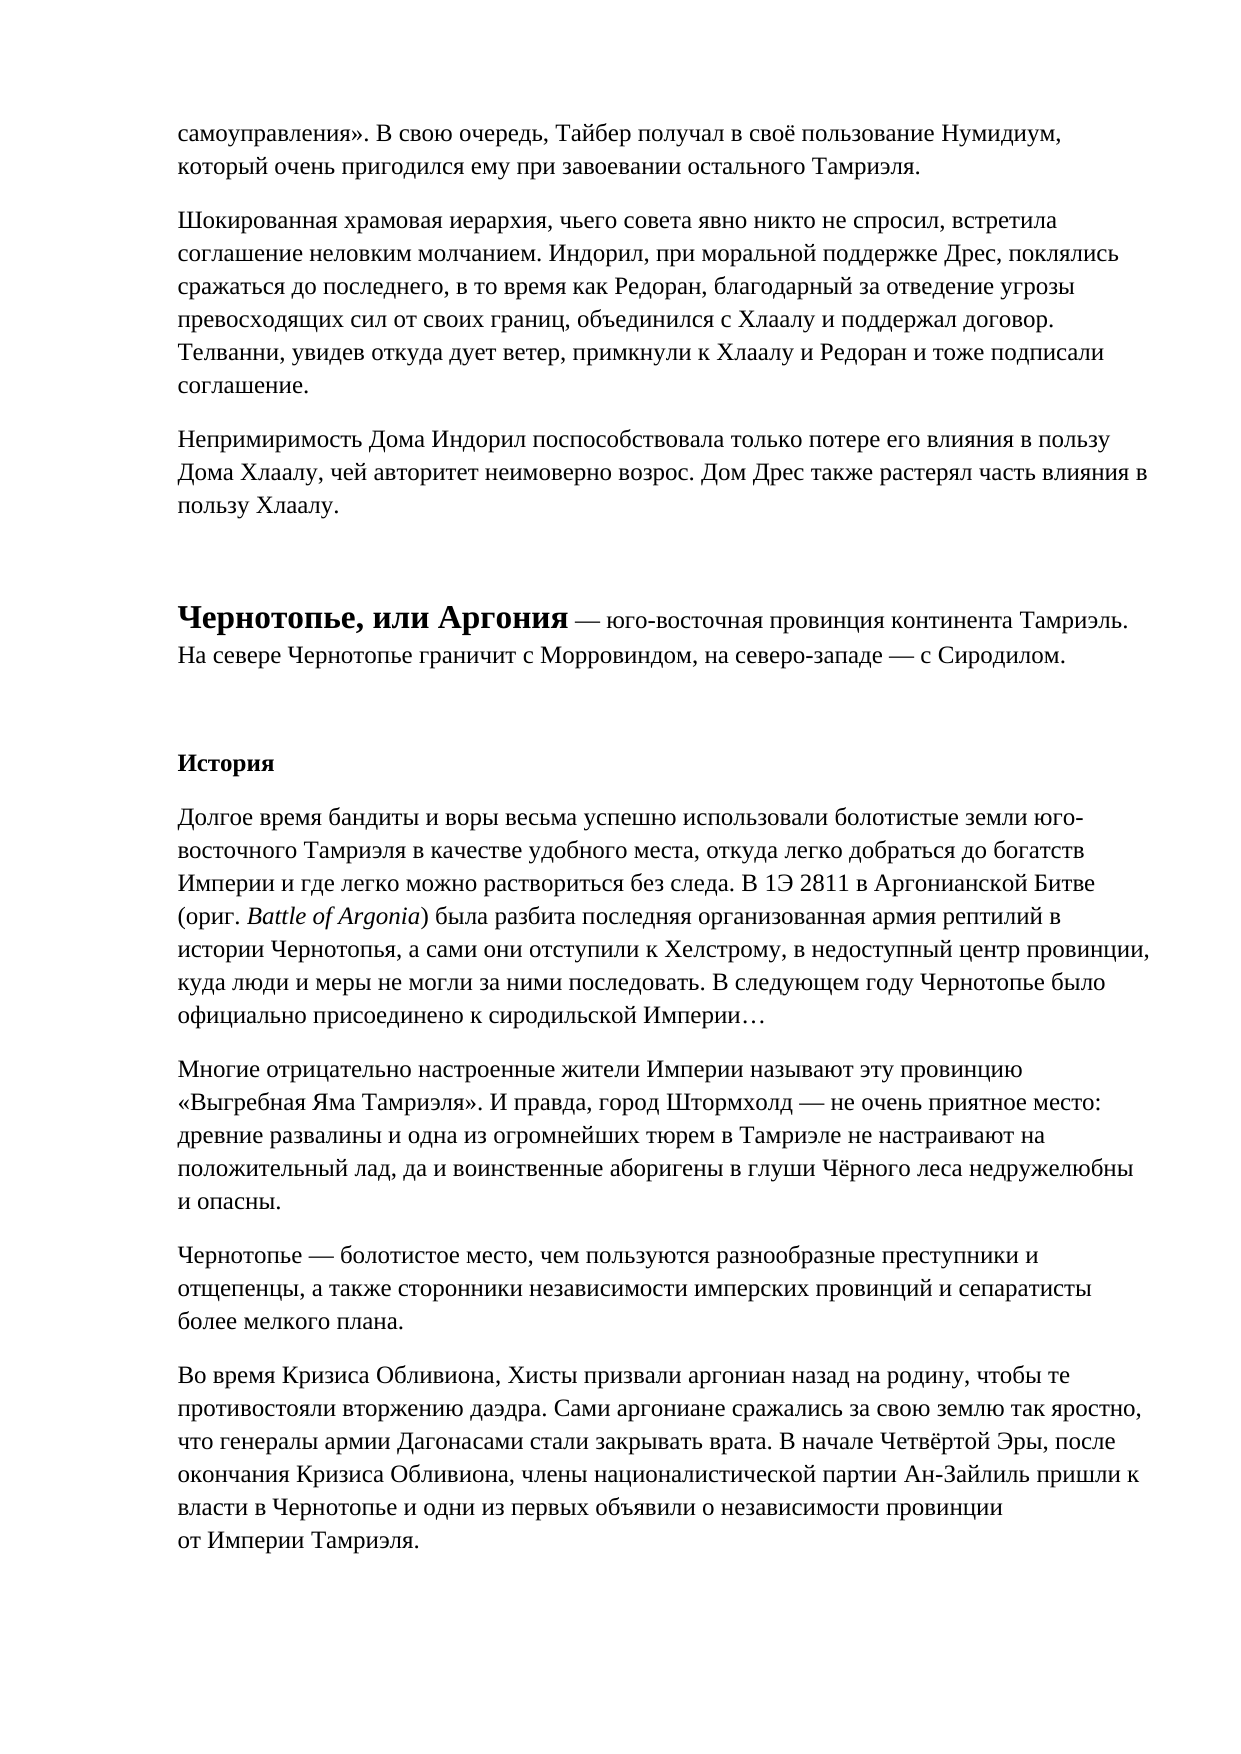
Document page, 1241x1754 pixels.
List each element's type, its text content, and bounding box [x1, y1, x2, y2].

text Многие отрицательно настроенные жители Империи называют эту провинцию «Выгребная Яма Тамриэля». И правда, город Штормхолд — не очень приятное место: древние развалины и одна из огромнейших тюрем в Тамриэле не настраивают на положительный лад, да и воинственные аборигены в глуши Чёрного леса недружелюбны и опасны. [177, 1054, 1152, 1215]
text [177, 118, 1152, 180]
text Чернотопье, или Аргония — юго-восточная провинция континента Тамриэль. На севере Чернотопье граничит с Морровиндом, на северо-западе — с Сиродилом. [177, 598, 1152, 669]
text Чернотопье — болотистое место, чем пользуются разнообразные преступники и отщепенцы, а также сторонники независимости имперских провинций и сепаратисты более мелкого плана. [177, 1240, 1152, 1334]
text История [177, 748, 1152, 777]
text Непримиримость Дома Индорил поспособствовала только потере его влияния в пользу Дома Хлаалу, чей авторитет неимоверно возрос. Дом Дрес также растерял часть влияния в пользу Хлаалу. [177, 424, 1152, 519]
text Шокированная храмовая иерархия, чьего совета явно никто не спросил, встретила соглашение неловким молчанием. Индорил, при моральной поддержке Дрес, поклялись сражаться до последнего, в то время как Редоран, благодарный за отведение угрозы превосходящих сил от своих границ, объединился с Хлаалу и поддержал договор. Телванни, увидев откуда дует ветер, примкнули к Хлаалу и Редоран и тоже подписали соглашение. [177, 205, 1152, 399]
text Долгое время бандиты и воры весьма успешно использовали болотистые земли юго-восточного Тамриэля в качестве удобного места, откуда легко добраться до богатств Империи и где легко можно раствориться без следа. В 1Э 2811 в Аргонианской Битве (ориг. Battle of Argonia) была разбита последняя организованная армия рептилий в истории Чернотопья, а сами они отступили к Хелстрому, в недоступный центр провинции, куда люди и меры не могли за ними последовать. В следующем году Чернотопье было официально присоединено к сиродильской Империи… [177, 802, 1152, 1029]
text Во время Кризиса Обливиона, Хисты призвали аргониан назад на родину, чтобы те противостояли вторжению даэдра. Сами аргониане сражались за свою землю так яростно, что генералы армии Дагонасами стали закрывать врата. В начале Четвёртой Эры, после окончания Кризиса Обливиона, члены националистической партии Ан-Зайлиль пришли к власти в Чернотопье и одни из первых объявили о независимости провинции от Империи Тамриэля. [177, 1360, 1152, 1553]
